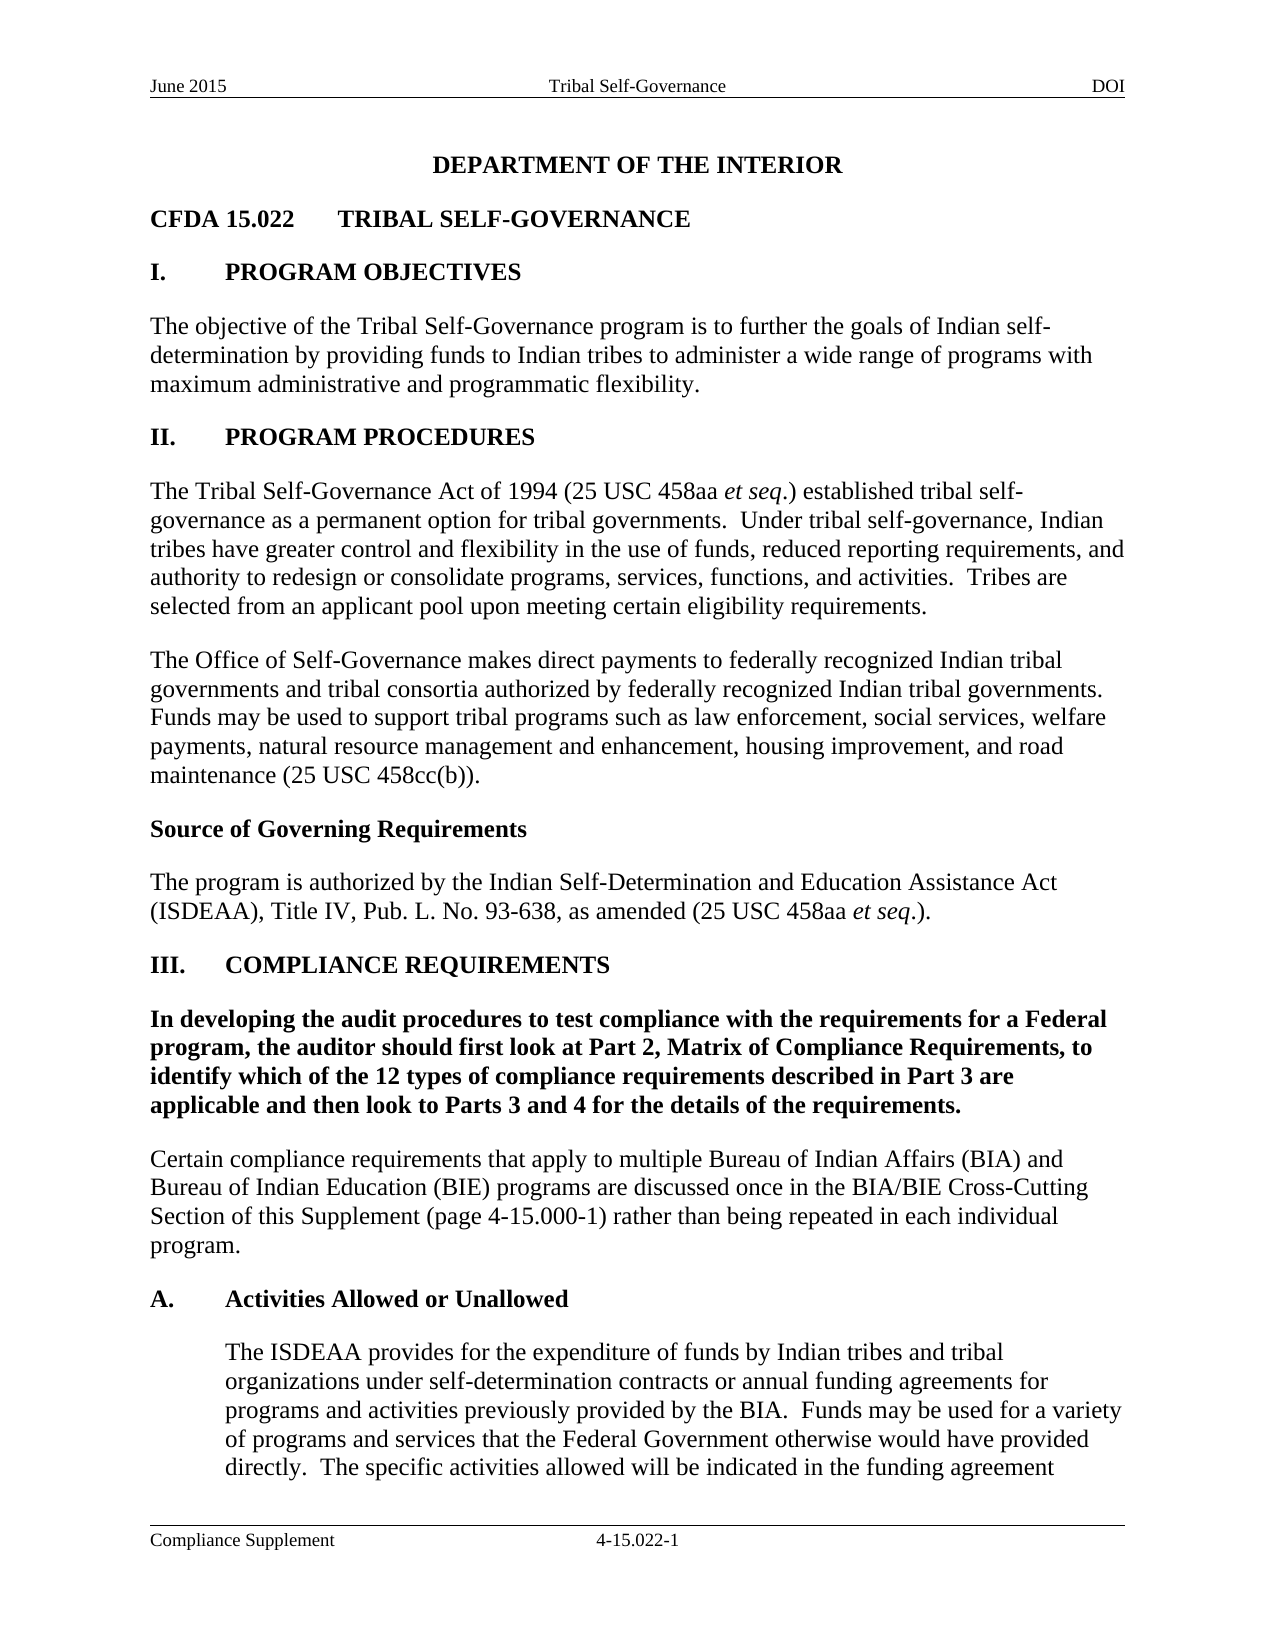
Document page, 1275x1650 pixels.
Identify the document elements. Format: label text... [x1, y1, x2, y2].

text The Tribal Self-Governance Act of 1994 (25 USC 458aa et seq.) established tribal self-governance as a permanent option for tribal governments. Under tribal self-governance, Indian tribes have greater control and flexibility in the use of funds, reduced reporting requirements, and authority to redesign or consolidate programs, services, functions, and activities. Tribes are selected from an applicant pool upon meeting certain eligibility requirements. [150, 476, 1125, 620]
text I. PROGRAM OBJECTIVES [150, 257, 1125, 286]
text Source of Governing Requirements [150, 814, 1125, 842]
text In developing the audit procedures to test compliance with the requirements for a Federal program, the auditor should first look at Part 2, Matrix of Compliance Requirements, to identify which of the 12 types of compliance requirements described in Part 3 are applicable and then look to Parts 3 and 4 for the details of the requirements. [150, 1004, 1125, 1119]
text DEPARTMENT OF THE INTERIOR [150, 150, 1125, 179]
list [225, 1337, 1125, 1481]
text A. Activities Allowed or Unallowed [150, 1284, 1125, 1312]
text The Office of Self-Governance makes direct payments to federally recognized Indian tribal governments and tribal consortia authorized by federally recognized Indian tribal governments. Funds may be used to support tribal programs such as law enforcement, social services, welfare payments, natural resource management and enhancement, housing improvement, and road maintenance (25 USC 458cc(b)). [150, 645, 1125, 789]
text The program is authorized by the Indian Self-Determination and Education Assistance Act (ISDEAA), Title IV, Pub. L. No. 93-638, as amended (25 USC 458aa et seq.). [150, 867, 1125, 925]
text The objective of the Tribal Self-Governance program is to further the goals of Indian self-determination by providing funds to Indian tribes to administer a wide range of programs with maximum administrative and programmatic flexibility. [150, 311, 1125, 397]
text III. COMPLIANCE REQUIREMENTS [150, 950, 1125, 979]
text Certain compliance requirements that apply to multiple Bureau of Indian Affairs (BIA) and Bureau of Indian Education (BIE) programs are discussed once in the BIA/BIE Cross-Cutting Section of this Supplement (page 4-15.000-1) rather than being repeated in each individual program. [150, 1144, 1125, 1259]
text II. PROGRAM PROCEDURES [150, 422, 1125, 451]
text CFDA 15.022 TRIBAL SELF-GOVERNANCE [150, 204, 1125, 232]
